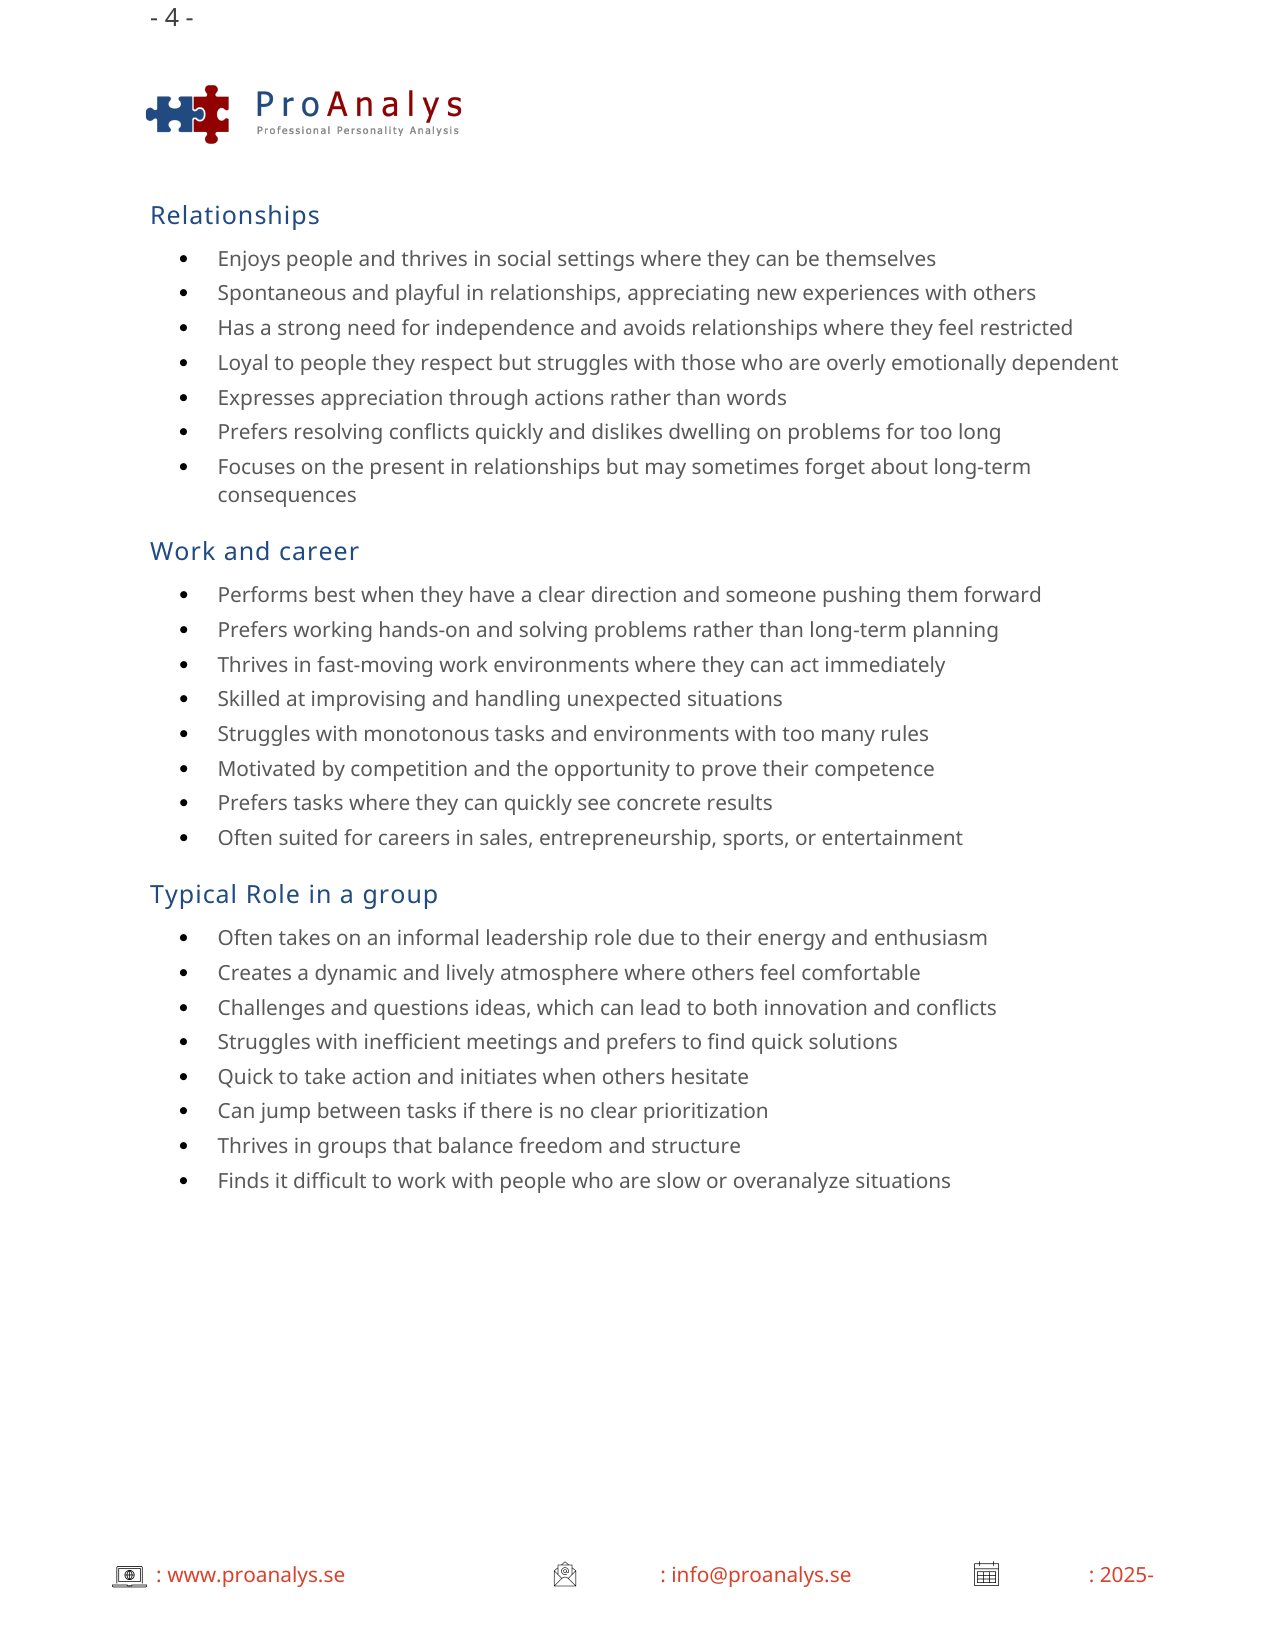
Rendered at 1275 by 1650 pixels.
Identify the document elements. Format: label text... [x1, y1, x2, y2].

subtitle Work and career [150, 534, 1169, 568]
list Finds it difficult to work with people who are slow or overanalyze situations [180, 1166, 1139, 1194]
list Struggles with inefficient meetings and prefers to find quick solutions [180, 1027, 1139, 1056]
list Prefers resolving conflicts quickly and dislikes dwelling on problems for too long [180, 417, 1139, 446]
list Enjoys people and thrives in social settings where they can be themselves [180, 244, 1139, 272]
list Performs best when they have a clear direction and someone pushing them forward [180, 580, 1139, 609]
list Thrives in fast-moving work environments where they can act immediately [180, 650, 1139, 678]
list Struggles with monotonous tasks and environments with too many rules [180, 719, 1139, 748]
list Spontaneous and playful in relationships, appreciating new experiences with others [180, 278, 1139, 307]
list Has a strong need for independence and avoids relationships where they feel restricted [180, 313, 1139, 342]
list Can jump between tasks if there is no clear prioritization [180, 1097, 1139, 1125]
picture [111, 1558, 148, 1595]
picture [551, 1560, 579, 1588]
list Skilled at improvising and handling unexpected situations [180, 684, 1139, 713]
list Focuses on the present in relationships but may sometimes forget about long-term consequences [180, 452, 1139, 509]
list Thrives in groups that balance freedom and structure [180, 1131, 1139, 1160]
list Motivated by competition and the opportunity to prove their competence [180, 754, 1139, 782]
subtitle Relationships [150, 163, 1169, 231]
list Prefers tasks where they can quickly see concrete results [180, 788, 1139, 817]
picture [145, 73, 492, 144]
list Challenges and questions ideas, which can lead to both innovation and conflicts [180, 993, 1139, 1021]
list Loyal to people they respect but struggles with those who are overly emotionally dependent [180, 348, 1139, 376]
picture [969, 1556, 1004, 1591]
list Quick to take action and initiates when others hesitate [180, 1062, 1139, 1090]
subtitle Typical Role in a group [150, 877, 1169, 911]
list Prefers working hands-on and solving problems rather than long-term planning [180, 615, 1139, 643]
list Expresses appreciation through actions rather than words [180, 383, 1139, 411]
list Often takes on an informal leadership role due to their energy and enthusiasm [180, 923, 1139, 952]
list Often suited for careers in sales, entrepreneurship, sports, or entertainment [180, 823, 1139, 852]
list Creates a dynamic and lively atmosphere where others feel comfortable [180, 958, 1139, 986]
